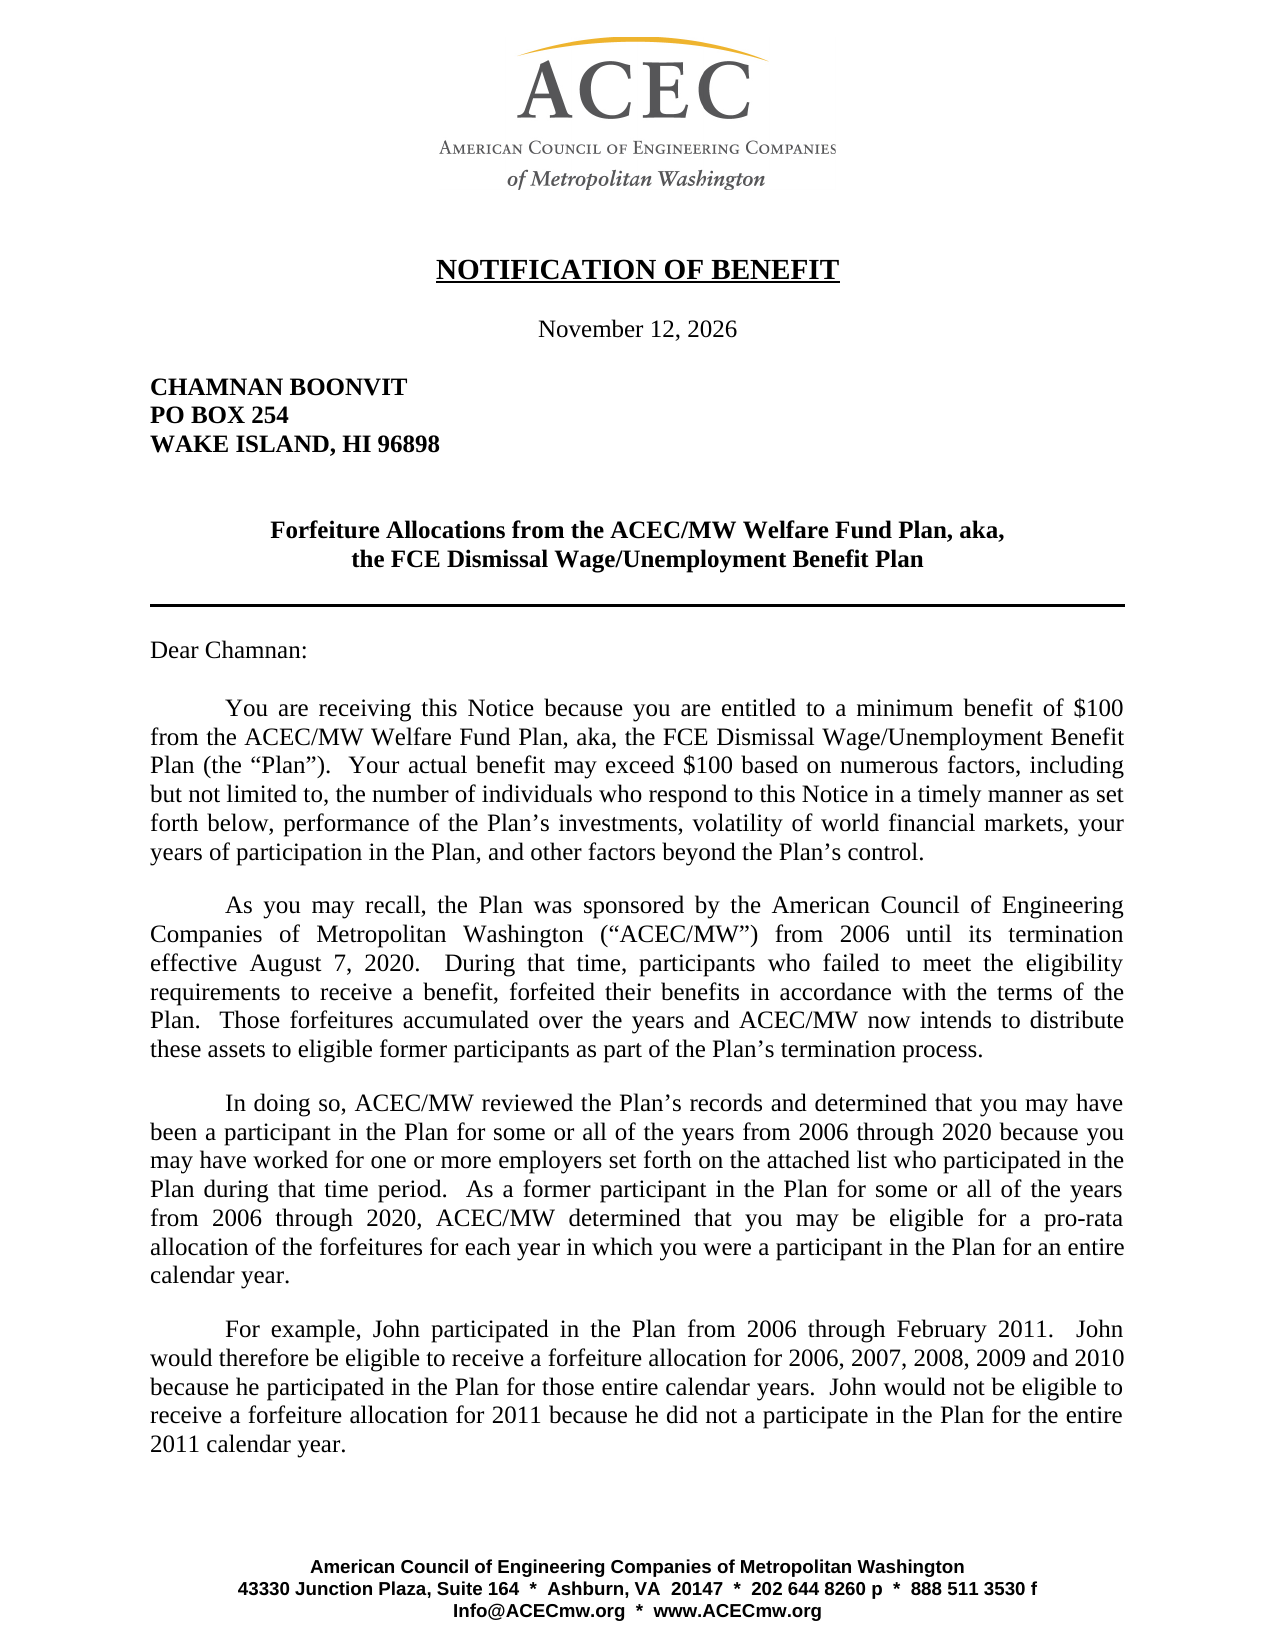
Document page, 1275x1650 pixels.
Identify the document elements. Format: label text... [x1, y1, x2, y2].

text CHAMNAN BOONVIT [150, 372, 1125, 400]
text For example, John participated in the Plan from 2006 through February 2011. John would therefore be eligible to receive a forfeiture allocation for 2006, 2007, 2008, 2009 and 2010 because he participated in the Plan for those entire calendar years. John would not be eligible to receive a forfeiture allocation for 2011 because he did not a participate in the Plan for the entire 2011 calendar year. [150, 1314, 1125, 1458]
text May 16, 2023 [150, 314, 1125, 343]
text the FCE Dismissal Wage/Unemployment Benefit Plan [150, 544, 1125, 573]
text You are receiving this Notice because you are entitled to a minimum benefit of $100 from the ACEC/MW Welfare Fund Plan, aka, the FCE Dismissal Wage/Unemployment Benefit Plan (the “Plan”). Your actual benefit may exceed $100 based on numerous factors, including but not limited to, the number of individuals who respond to this Notice in a timely manner as set forth below, performance of the Plan’s investments, volatility of world financial markets, your years of participation in the Plan, and other factors beyond the Plan’s control. [150, 693, 1125, 866]
text In doing so, ACEC/MW reviewed the Plan’s records and determined that you may have been a participant in the Plan for some or all of the years from 2006 through 2020 because you may have worked for one or more employers set forth on the attached list who participated in the Plan during that time period. As a former participant in the Plan for some or all of the years from 2006 through 2020, ACEC/MW determined that you may be eligible for a pro-rata allocation of the forfeitures for each year in which you were a participant in the Plan for an entire calendar year. [150, 1088, 1125, 1289]
picture [439, 37, 836, 190]
text Forfeiture Allocations from the ACEC/MW Welfare Fund Plan, aka, [150, 515, 1125, 544]
text NOTIFICATION OF BENEFIT [150, 252, 1125, 285]
text As you may recall, the Plan was sponsored by the American Council of Engineering Companies of Metropolitan Washington (“ACEC/MW”) from 2006 until its termination effective August 7, 2020. During that time, participants who failed to meet the eligibility requirements to receive a benefit, forfeited their benefits in accordance with the terms of the Plan. Those forfeitures accumulated over the years and ACEC/MW now intends to distribute these assets to eligible former participants as part of the Plan’s termination process. [150, 891, 1125, 1063]
text Dear Chamnan: [150, 636, 1125, 664]
text PO BOX 254 [150, 400, 1125, 429]
text WAKE ISLAND, HI 96898 [150, 429, 1125, 458]
